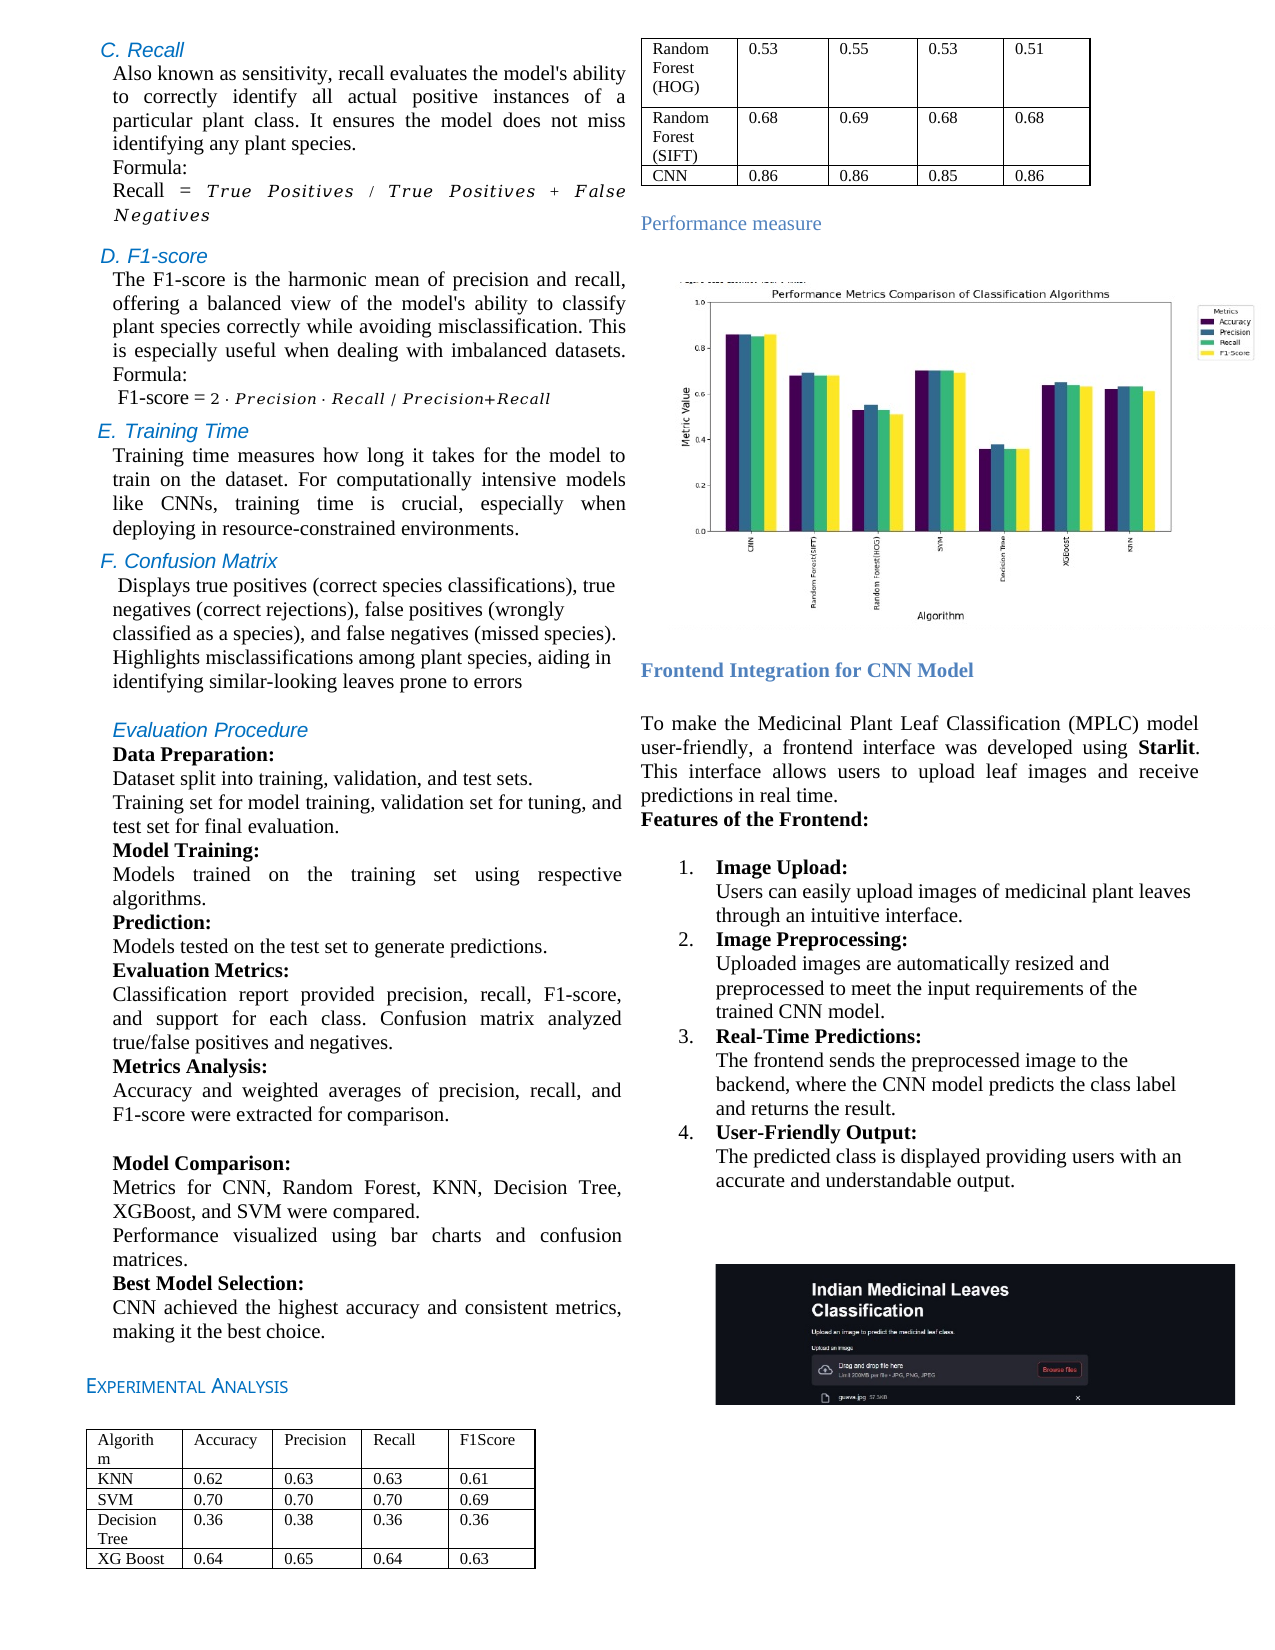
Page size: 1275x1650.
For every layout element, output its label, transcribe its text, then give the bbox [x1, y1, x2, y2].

table_cell 0.85 [918, 166, 1003, 185]
table_header Precision [273, 1430, 361, 1468]
text Best Model Selection: [112, 1271, 622, 1295]
table_header Recall [362, 1430, 448, 1468]
table_cell 0.38 [273, 1510, 361, 1548]
text F1-score = 2 ⋅ 𝑃𝑟𝑒𝑐𝑖𝑠𝑖𝑜𝑛 ⋅ 𝑅𝑒𝑐𝑎𝑙𝑙 / 𝑃𝑟𝑒𝑐𝑖𝑠𝑖𝑜𝑛+𝑅𝑒𝑐𝑎𝑙𝑙 [112, 386, 627, 409]
table_cell 0.62 [183, 1469, 272, 1488]
text Prediction: [112, 910, 622, 934]
text Also known as sensitivity, recall evaluates the model's ability to correctly identify all actual positive instances of a particular plant class. It ensures the model does not miss identifying any plant species. [112, 61, 627, 156]
table_cell 0.68 [738, 108, 828, 165]
table_cell SVM [87, 1489, 182, 1508]
list Training Time [97, 419, 627, 443]
table_header Algorithm [87, 1430, 182, 1468]
text Classification report provided precision, recall, F1-score, and support for each class. Confusion matrix analyzed true/false positives and negatives. [112, 982, 622, 1054]
table_cell 0.55 [829, 39, 917, 107]
text Training set for model training, validation set for tuning, and test set for final evaluation. [112, 789, 622, 838]
table_cell 0.69 [449, 1489, 534, 1508]
table_cell 0.64 [362, 1549, 448, 1568]
text Evaluation Procedure [112, 717, 627, 741]
picture [667, 282, 1275, 630]
table_cell 0.63 [273, 1469, 361, 1488]
text Accuracy and weighted averages of precision, recall, and F1-score were extracted for comparison. [112, 1078, 622, 1126]
list Confusion Matrix [100, 549, 627, 573]
table_cell 0.63 [449, 1549, 534, 1568]
table_cell Random Forest (HOG) [642, 39, 737, 107]
text Experimental Analysis [85, 1372, 627, 1400]
table_cell 0.51 [1004, 39, 1089, 107]
table_cell CNN [642, 166, 737, 185]
list User-Friendly Output: The predicted class is displayed providing users with an accurate and understandable output. [678, 1120, 1200, 1192]
table_cell 0.86 [1004, 166, 1089, 185]
text Model Comparison: [112, 1151, 622, 1174]
text Formula: [112, 156, 627, 179]
list Real-Time Predictions: The frontend sends the preprocessed image to the backend, where the CNN model predicts the class label and returns the result. [678, 1023, 1200, 1120]
table_cell 0.86 [829, 166, 917, 185]
text Dataset split into training, validation, and test sets. [112, 766, 622, 789]
text Features of the Frontend: [641, 807, 1200, 831]
text Data Preparation: [112, 741, 622, 766]
table_cell 0.65 [273, 1549, 361, 1568]
list Image Upload: Users can easily upload images of medicinal plant leaves through an intuitive interface. [678, 855, 1200, 927]
text CNN achieved the highest accuracy and consistent metrics, making it the best choice. [112, 1295, 622, 1343]
table_cell 0.36 [449, 1510, 534, 1548]
text Frontend Integration for CNN Model [641, 658, 1200, 682]
table_header Accuracy [183, 1430, 272, 1468]
table_cell 0.63 [362, 1469, 448, 1488]
table_cell 0.36 [183, 1510, 272, 1548]
text Displays true positives (correct species classifications), true negatives (correct rejections), false positives (wrongly classified as a species), and false negatives (missed species). Highlights misclassifications among plant species, aiding in identifying similar-looking leaves prone to errors [112, 573, 627, 693]
table_cell KNN [87, 1469, 182, 1488]
table_cell 0.86 [738, 166, 828, 185]
table_cell 0.64 [183, 1549, 272, 1568]
text Recall = 𝑇𝑟𝑢𝑒 𝑃𝑜𝑠𝑖𝑡𝑖𝑣𝑒𝑠 / 𝑇𝑟𝑢𝑒 𝑃𝑜𝑠𝑖𝑡𝑖𝑣𝑒𝑠 + 𝐹𝑎𝑙𝑠𝑒 𝑁𝑒𝑔𝑎𝑡𝑖𝑣𝑒𝑠 [112, 179, 627, 226]
table_cell 0.70 [362, 1489, 448, 1508]
list Image Preprocessing: Uploaded images are automatically resized and preprocessed to meet the input requirements of the trained CNN model. [678, 927, 1200, 1023]
table_cell Decision Tree [87, 1510, 182, 1548]
picture [715, 1264, 1236, 1405]
table_cell 0.53 [738, 39, 828, 107]
table_cell 0.68 [1004, 108, 1089, 165]
text Metrics for CNN, Random Forest, KNN, Decision Tree, XGBoost, and SVM were compared. [112, 1174, 622, 1223]
table_cell XG Boost [87, 1549, 182, 1568]
table_cell 0.70 [273, 1489, 361, 1508]
text Performance measure [641, 211, 1196, 234]
list Recall [100, 37, 627, 61]
text Model Training: [112, 838, 622, 862]
text Training time measures how long it takes for the model to train on the dataset. For computationally intensive models like CNNs, training time is crucial, especially when deploying in resource-constrained environments. [112, 443, 627, 539]
text Models tested on the test set to generate predictions. [112, 934, 622, 958]
text The F1-score is the harmonic mean of precision and recall, offering a balanced view of the model's ability to classify plant species correctly while avoiding misclassification. This is especially useful when dealing with imbalanced datasets. Formula: [112, 268, 627, 386]
table_cell 0.70 [183, 1489, 272, 1508]
table_cell 0.61 [449, 1469, 534, 1488]
text Performance visualized using bar charts and confusion matrices. [112, 1223, 622, 1271]
table_cell 0.36 [362, 1510, 448, 1548]
list F1-score [100, 244, 627, 268]
text To make the Medicinal Plant Leaf Classification (MPLC) model user-friendly, a frontend interface was developed using Starlit. This interface allows users to upload leaf images and receive predictions in real time. [641, 711, 1200, 807]
text Metrics Analysis: [112, 1054, 622, 1078]
table_header F1Score [449, 1430, 534, 1468]
table_cell 0.69 [829, 108, 917, 165]
text Models trained on the training set using respective algorithms. [112, 862, 622, 910]
table_cell 0.53 [918, 39, 1003, 107]
table_cell Random Forest (SIFT) [642, 108, 737, 165]
table_cell 0.68 [918, 108, 1003, 165]
text Evaluation Metrics: [112, 958, 622, 982]
